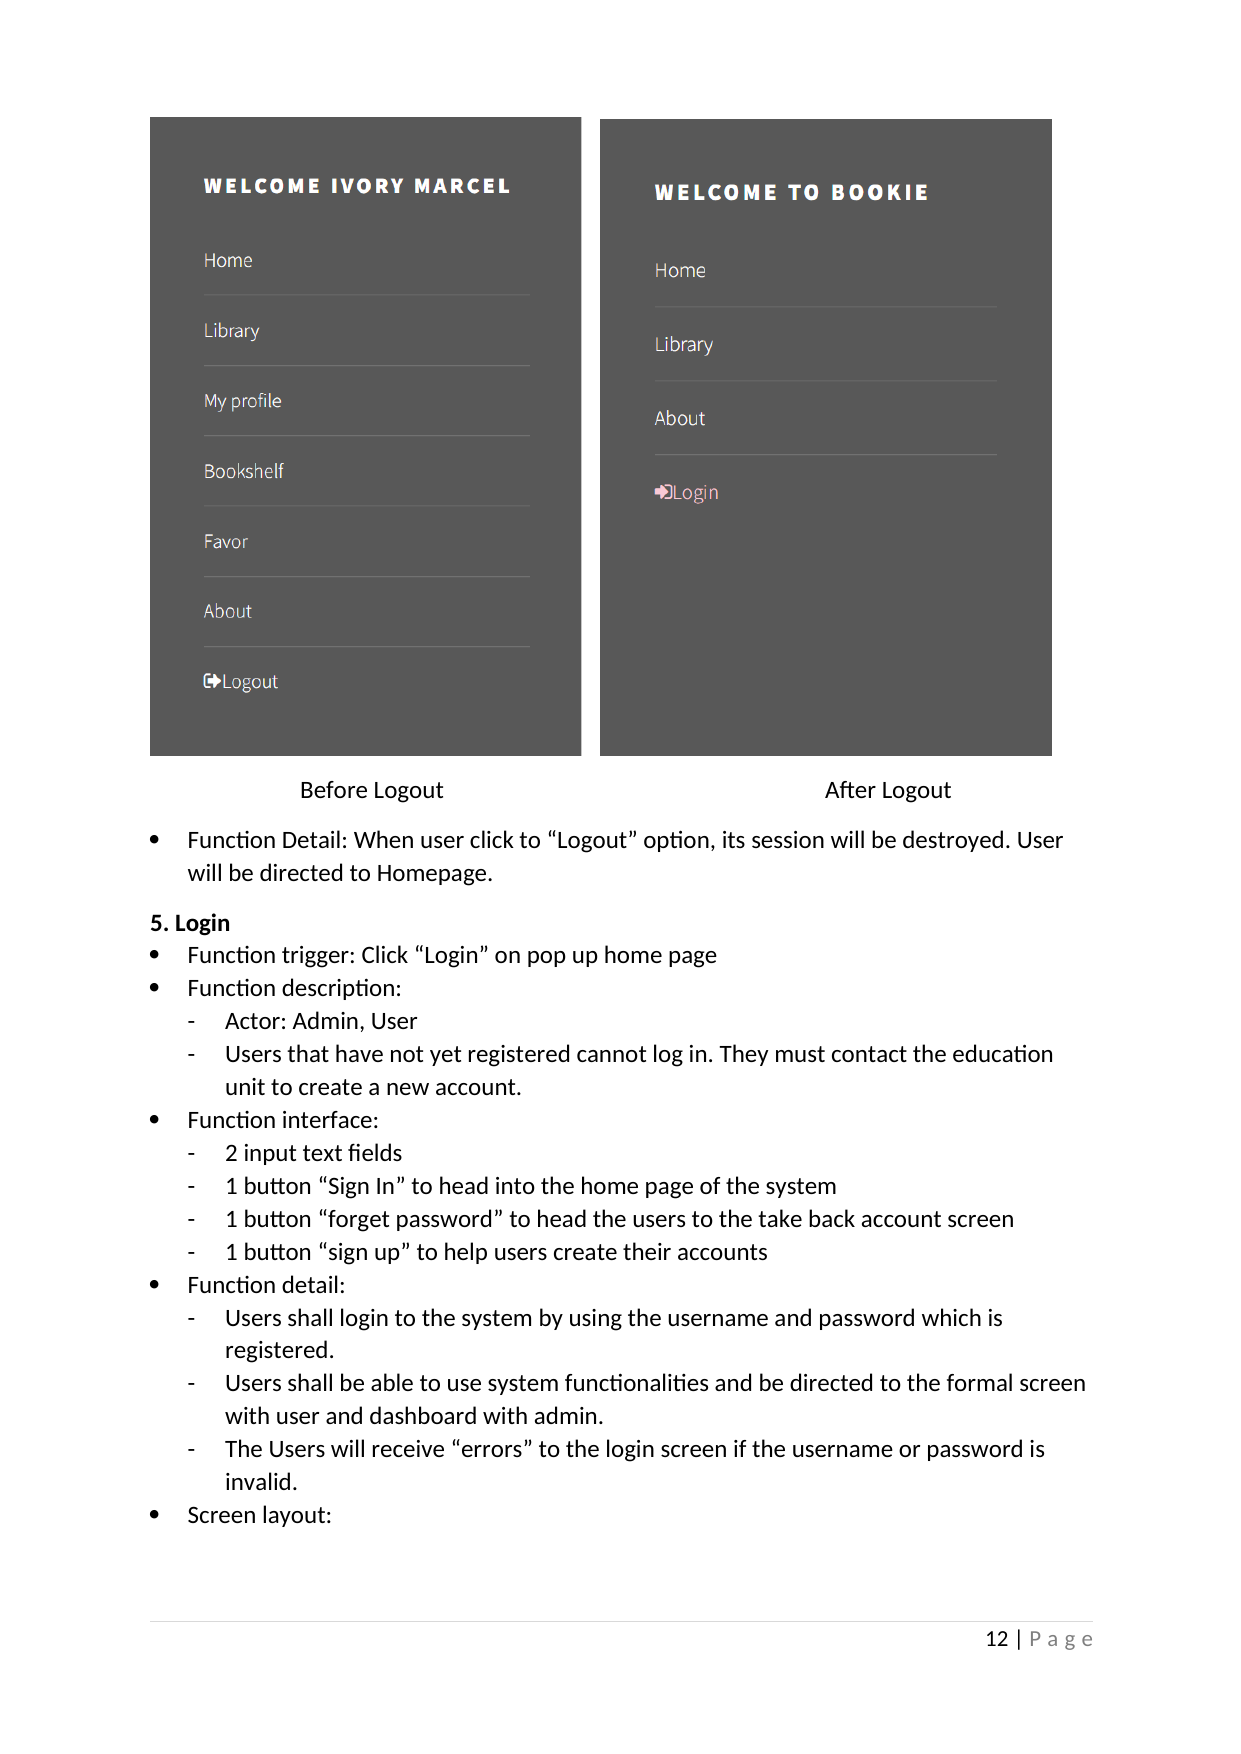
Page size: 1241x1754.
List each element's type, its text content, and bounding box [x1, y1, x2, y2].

list The Users will receive “errors” to the login screen if the username or password is invalid. [187, 1433, 1093, 1497]
picture [600, 119, 1052, 756]
list Users shall login to the system by using the username and password which is registered. [187, 1302, 1093, 1365]
list 2 input text fields [187, 1137, 1093, 1168]
list Actor: Admin, User [187, 1005, 1093, 1036]
list 1 button “Sign In” to head into the home page of the system [187, 1170, 1093, 1201]
text Before Logout After Logout [150, 774, 1093, 805]
list Function Detail: When user click to “Logout” option, its session will be destroyed. User will be directed to Homepage. [150, 824, 1093, 888]
list Function detail: [150, 1269, 1093, 1299]
list Function interface: [150, 1104, 1093, 1135]
list Users that have not yet registered cannot log in. They must contact the education unit to create a new account. [187, 1038, 1093, 1102]
subtitle 5. Login [150, 907, 1093, 937]
list Screen layout: [150, 1499, 1093, 1530]
list 1 button “sign up” to help users create their accounts [187, 1236, 1093, 1266]
list Function description: [150, 972, 1093, 1003]
list 1 button “forget password” to head the users to the take back account screen [187, 1203, 1093, 1233]
picture [150, 117, 582, 756]
list Function trigger: Click “Login” on pop up home page [150, 939, 1093, 970]
list Users shall be able to use system functionalities and be directed to the formal screen with user and dashboard with admin. [187, 1367, 1093, 1431]
